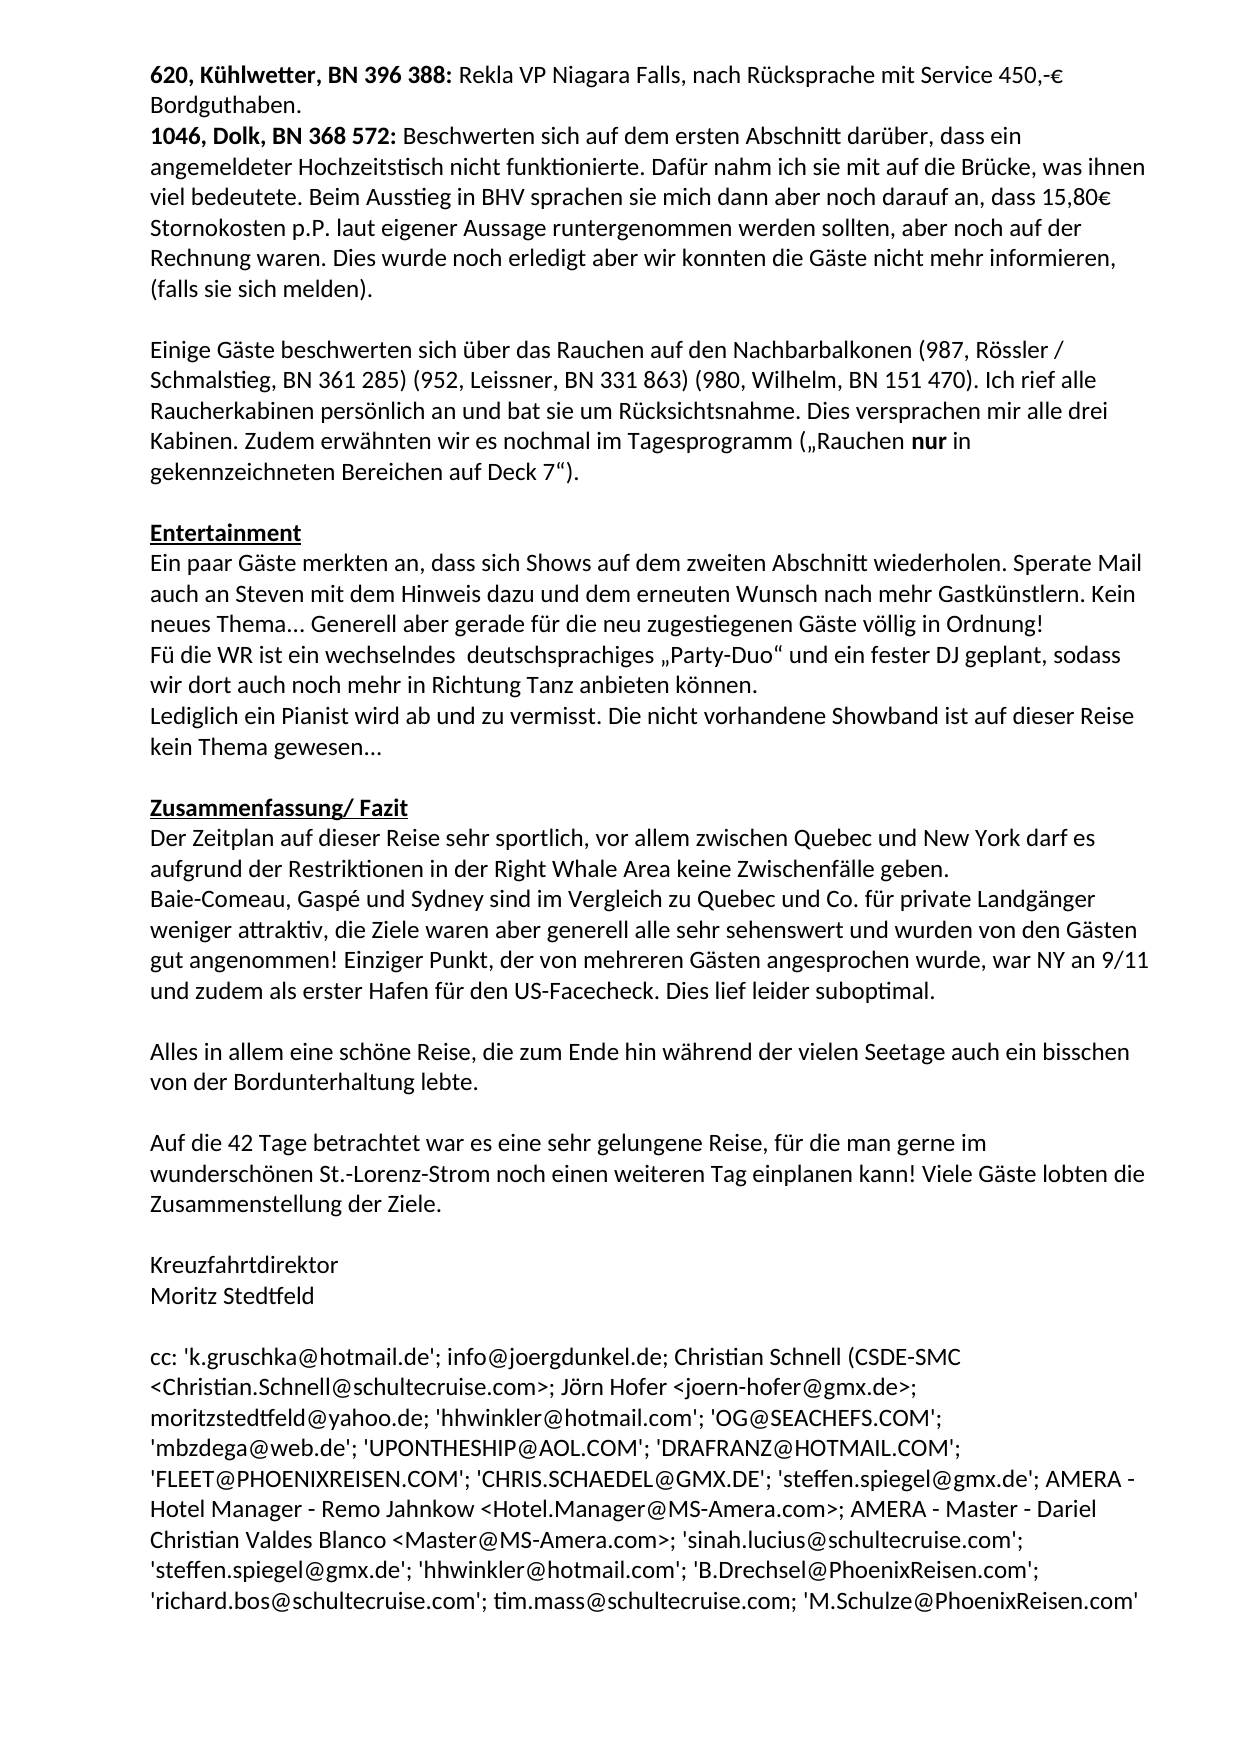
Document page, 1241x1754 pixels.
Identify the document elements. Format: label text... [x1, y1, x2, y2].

text cc: 'k.gruschka@hotmail.de'; info@joergdunkel.de; Christian Schnell (CSDE-SMC <Christian.Schnell@schultecruise.com>; Jörn Hofer <joern-hofer@gmx.de>; moritzstedtfeld@yahoo.de; 'hhwinkler@hotmail.com'; 'OG@SEACHEFS.COM'; 'mbzdega@web.de'; 'UPONTHESHIP@AOL.COM'; 'DRAFRANZ@HOTMAIL.COM'; 'FLEET@PHOENIXREISEN.COM'; 'CHRIS.SCHAEDEL@GMX.DE'; 'steffen.spiegel@gmx.de'; AMERA - Hotel Manager - Remo Jahnkow <Hotel.Manager@MS-Amera.com>; AMERA - Master - Dariel Christian Valdes Blanco <Master@MS-Amera.com>; 'sinah.lucius@schultecruise.com'; 'steffen.spiegel@gmx.de'; 'hhwinkler@hotmail.com'; 'B.Drechsel@PhoenixReisen.com'; 'richard.bos@schultecruise.com'; tim.mass@schultecruise.com; 'M.Schulze@PhoenixReisen.com' [150, 1341, 1154, 1616]
text Ein paar Gäste merkten an, dass sich Shows auf dem zweiten Abschnitt wiederholen. Sperate Mail auch an Steven mit dem Hinweis dazu und dem erneuten Wunsch nach mehr Gastkünstlern. Kein neues Thema... Generell aber gerade für die neu zugestiegenen Gäste völlig in Ordnung! [150, 547, 1154, 639]
text Alles in allem eine schöne Reise, die zum Ende hin während der vielen Seetage auch ein bisschen von der Bordunterhaltung lebte. [150, 1036, 1154, 1097]
text Kreuzfahrtdirektor [150, 1249, 1154, 1280]
text Baie-Comeau, Gaspé und Sydney sind im Vergleich zu Quebec und Co. für private Landgänger weniger attraktiv, die Ziele waren aber generell alle sehr sehenswert und wurden von den Gästen gut angenommen! Einziger Punkt, der von mehreren Gästen angesprochen wurde, war NY an 9/11 und zudem als erster Hafen für den US-Facecheck. Dies lief leider suboptimal. [150, 883, 1154, 1005]
text Einige Gäste beschwerten sich über das Rauchen auf den Nachbarbalkonen (987, Rössler / Schmalstieg, BN 361 285) (952, Leissner, BN 331 863) (980, Wilhelm, BN 151 470). Ich rief alle Raucherkabinen persönlich an und bat sie um Rücksichtsnahme. Dies versprachen mir alle drei Kabinen. Zudem erwähnten wir es nochmal im Tagesprogramm („Rauchen nur in gekennzeichneten Bereichen auf Deck 7“). [150, 334, 1154, 486]
text 620, Kühlwetter, BN 396 388: Rekla VP Niagara Falls, nach Rücksprache mit Service 450,-€ Bordguthaben. [150, 59, 1154, 120]
text Entertainment [150, 517, 1154, 547]
text Der Zeitplan auf dieser Reise sehr sportlich, vor allem zwischen Quebec und New York darf es aufgrund der Restriktionen in der Right Whale Area keine Zwischenfälle geben. [150, 822, 1154, 883]
text Lediglich ein Pianist wird ab und zu vermisst. Die nicht vorhandene Showband ist auf dieser Reise kein Thema gewesen... [150, 700, 1154, 761]
text Moritz Stedtfeld [150, 1280, 1154, 1311]
text Auf die 42 Tage betrachtet war es eine sehr gelungene Reise, für die man gerne im wunderschönen St.-Lorenz-Strom noch einen weiteren Tag einplanen kann! Viele Gäste lobten die Zusammenstellung der Ziele. [150, 1127, 1154, 1219]
text Zusammenfassung/ Fazit [150, 792, 1154, 822]
text Fü die WR ist ein wechselndes deutschsprachiges „Party-Duo“ und ein fester DJ geplant, sodass wir dort auch noch mehr in Richtung Tanz anbieten können. [150, 639, 1154, 700]
text 1046, Dolk, BN 368 572: Beschwerten sich auf dem ersten Abschnitt darüber, dass ein angemeldeter Hochzeitstisch nicht funktionierte. Dafür nahm ich sie mit auf die Brücke, was ihnen viel bedeutete. Beim Ausstieg in BHV sprachen sie mich dann aber noch darauf an, dass 15,80€ Stornokosten p.P. laut eigener Aussage runtergenommen werden sollten, aber noch auf der Rechnung waren. Dies wurde noch erledigt aber wir konnten die Gäste nicht mehr informieren,(falls sie sich melden). [150, 120, 1154, 303]
